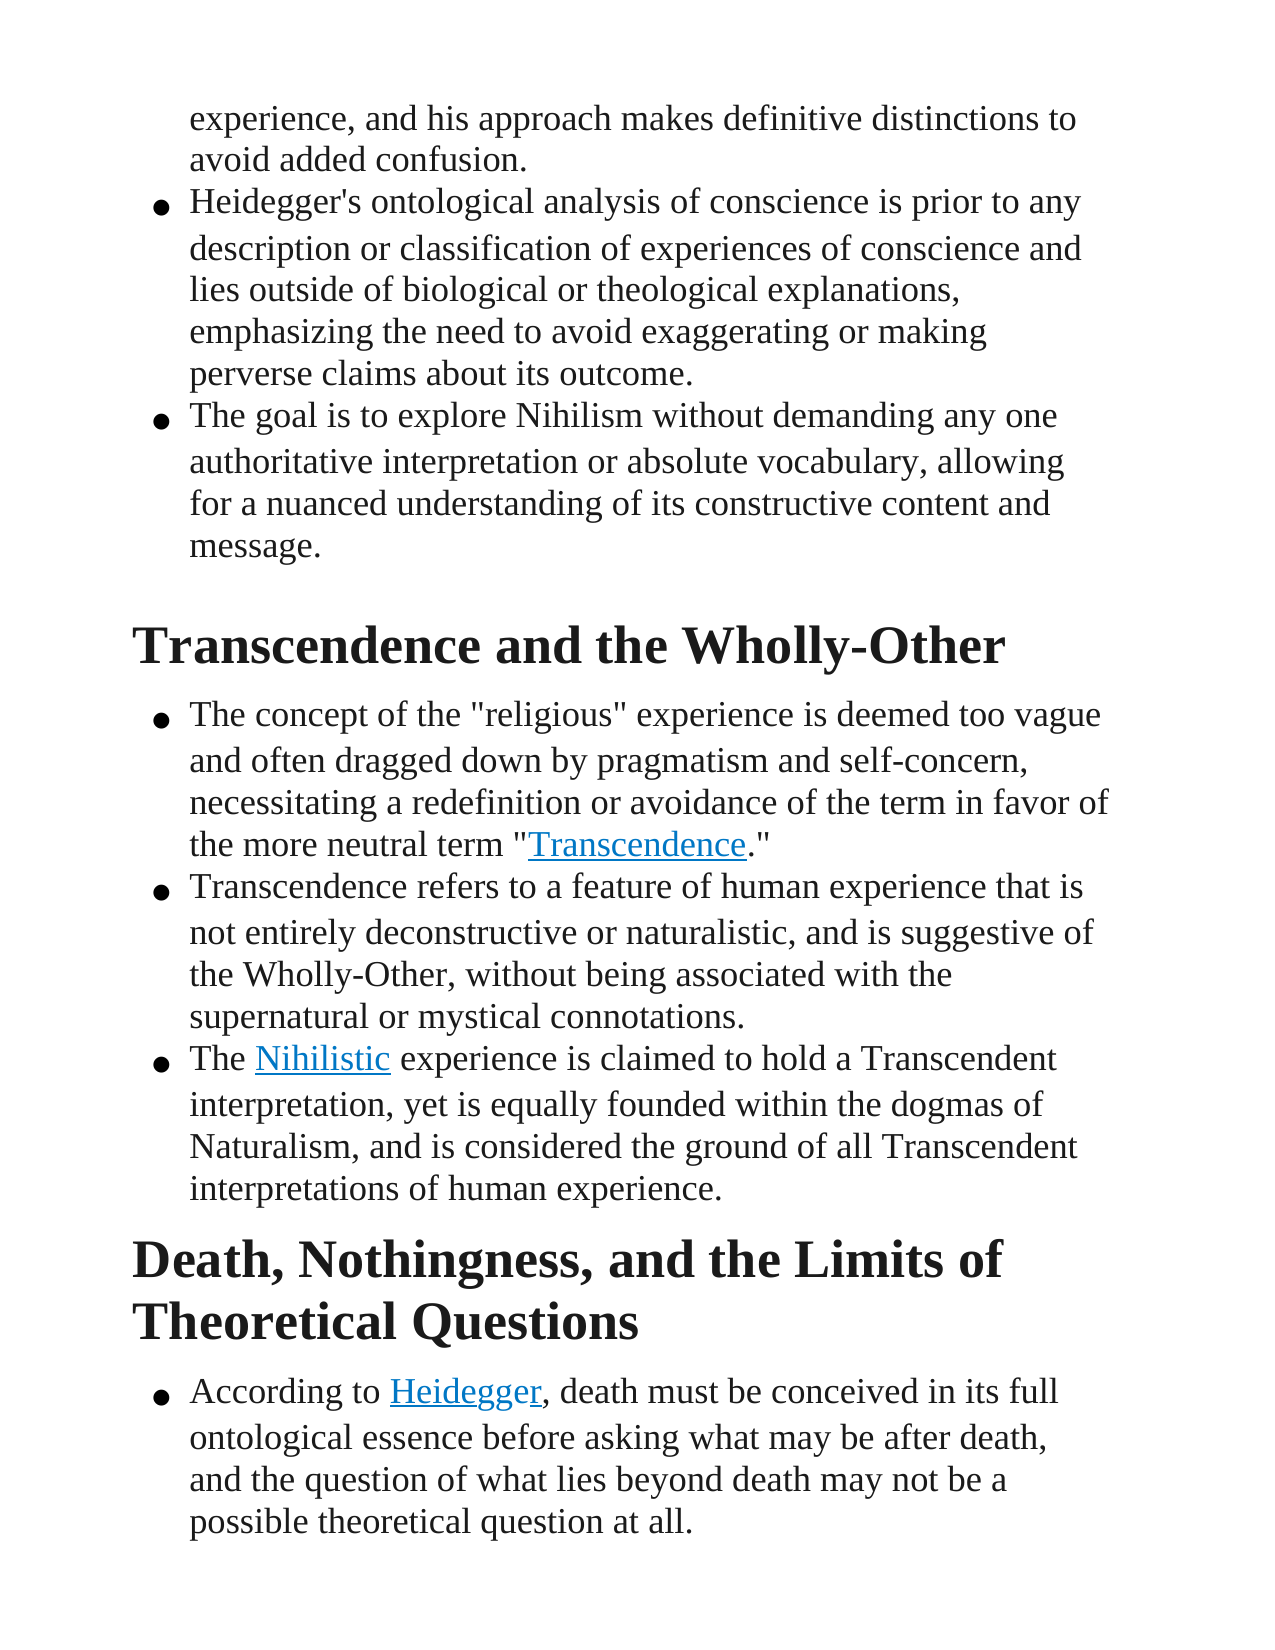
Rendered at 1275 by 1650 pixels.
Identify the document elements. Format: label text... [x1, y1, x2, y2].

list The goal is to explore Nihilism without demanding any one authoritative interpretation or absolute vocabulary, allowing for a nuanced understanding of its constructive content and message. [152, 394, 1093, 566]
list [152, 96, 1123, 180]
list According to Heidegger, death must be conceived in its full ontological essence before asking what may be after death, and the question of what lies beyond death may not be a possible theoretical question at all. [152, 1369, 1089, 1541]
list Heidegger's ontological analysis of conscience is prior to any description or classification of experiences of conscience and lies outside of biological or theological explanations, emphasizing the need to avoid exaggerating or making perverse claims about its outcome. [152, 180, 1112, 394]
list The concept of the "religious" experience is deemed too vague and often dragged down by pragmatism and self-concern, necessitating a redefinition or avoidance of the term in favor of the more neutral term "Transcendence." [152, 693, 1132, 864]
text Transcendence and the Wholly-Other [133, 613, 1141, 675]
list Transcendence refers to a feature of human experience that is not entirely deconstructive or naturalistic, and is suggestive of the Wholly-Other, without being associated with the supernatural or mystical connotations. [152, 865, 1124, 1037]
list The Nihilistic experience is claimed to hold a Transcendent interpretation, yet is equally founded within the dogmas of Naturalism, and is considered the ground of all Transcendent interpretations of human experience. [152, 1037, 1107, 1208]
text Death, Nothingness, and the Limits of Theoretical Questions [133, 1227, 1046, 1351]
